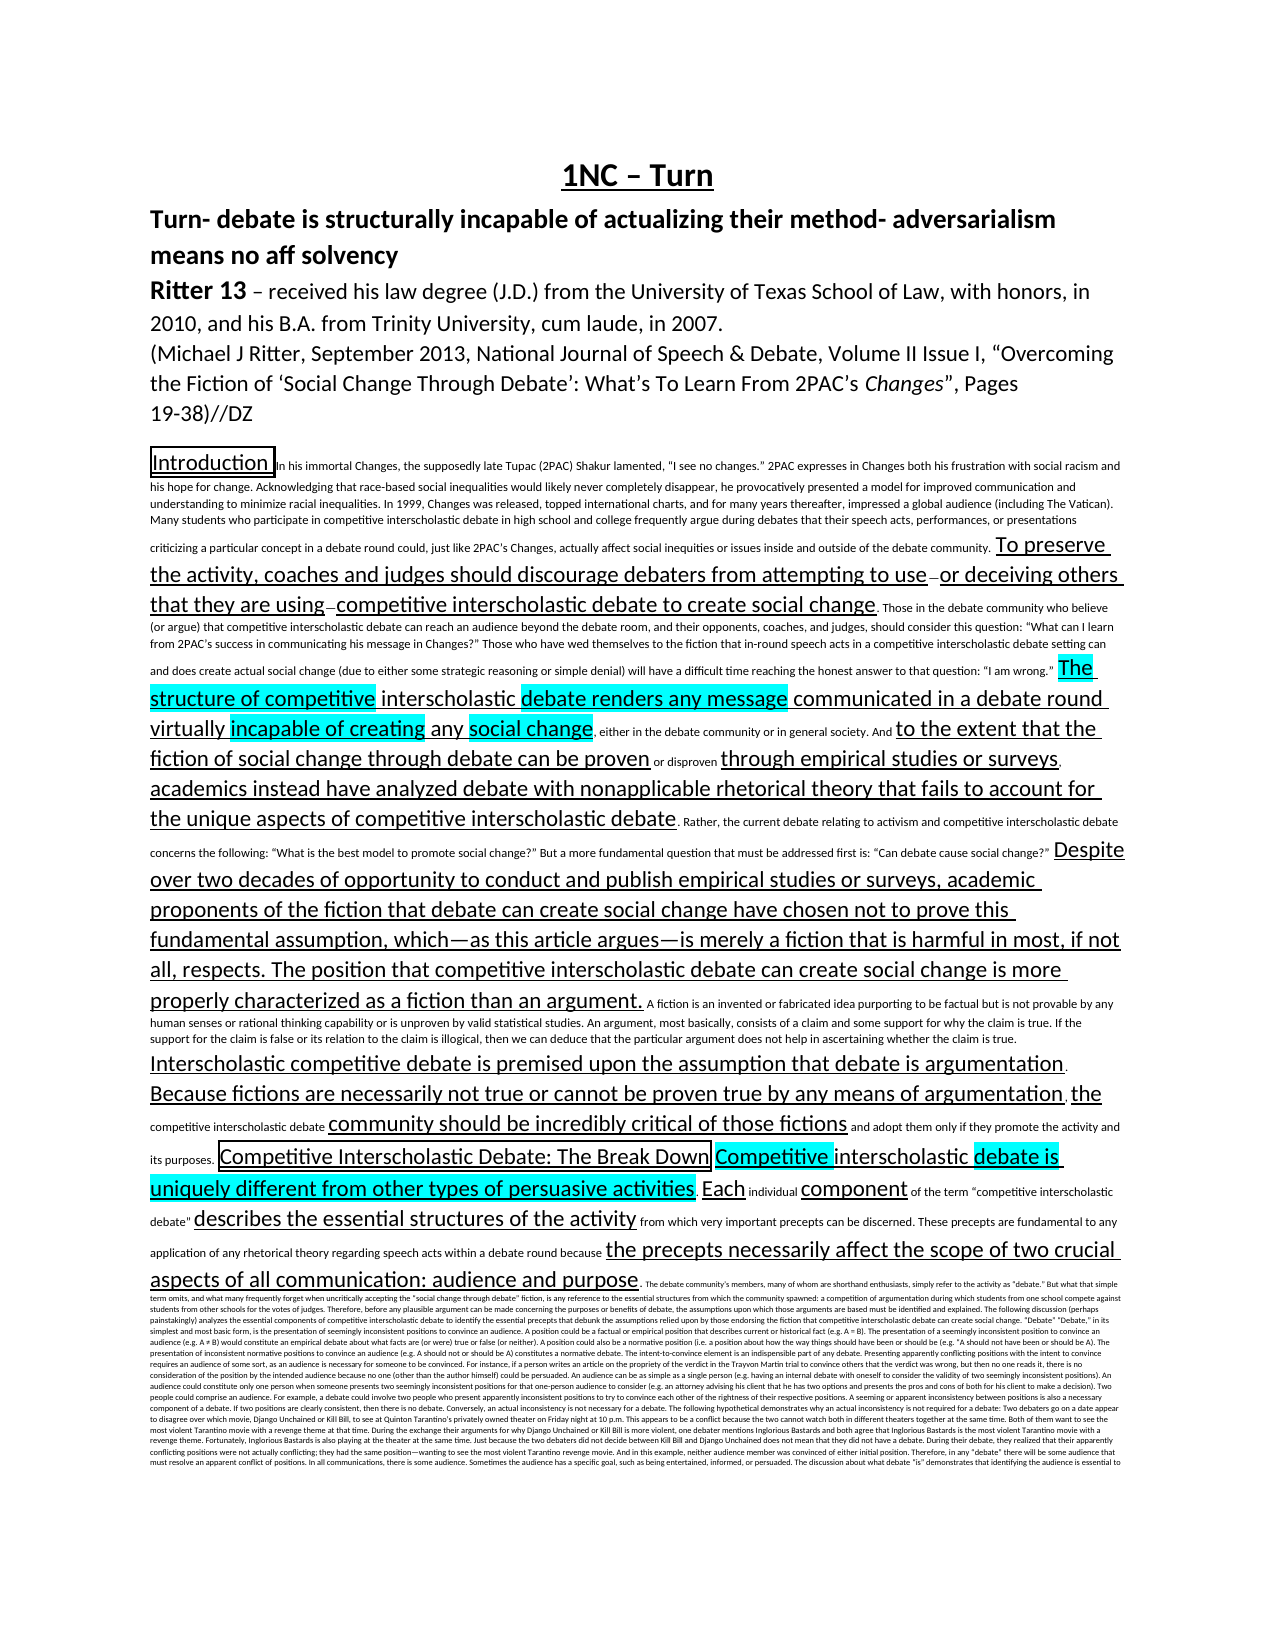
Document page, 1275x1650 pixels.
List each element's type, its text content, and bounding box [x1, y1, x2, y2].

subtitle Turn- debate is structurally incapable of actualizing their method- adversarialism means no aff solvency [150, 202, 1125, 271]
subtitle 1NC – Turn [150, 154, 1125, 195]
text Ritter 13 – received his law degree (J.D.) from the University of Texas School of Law, with honors, in 2010, and his B.A. from Trinity University, cum laude, in 2007. (Michael J Ritter, September 2013, National Journal of Speech & Debate, Volume II Issue I, “Overcoming the Fiction of ‘Social Change Through Debate’: What’s To Learn From 2PAC’s Changes”, Pages 19-38)//DZ [150, 273, 1125, 427]
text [150, 446, 1125, 1468]
